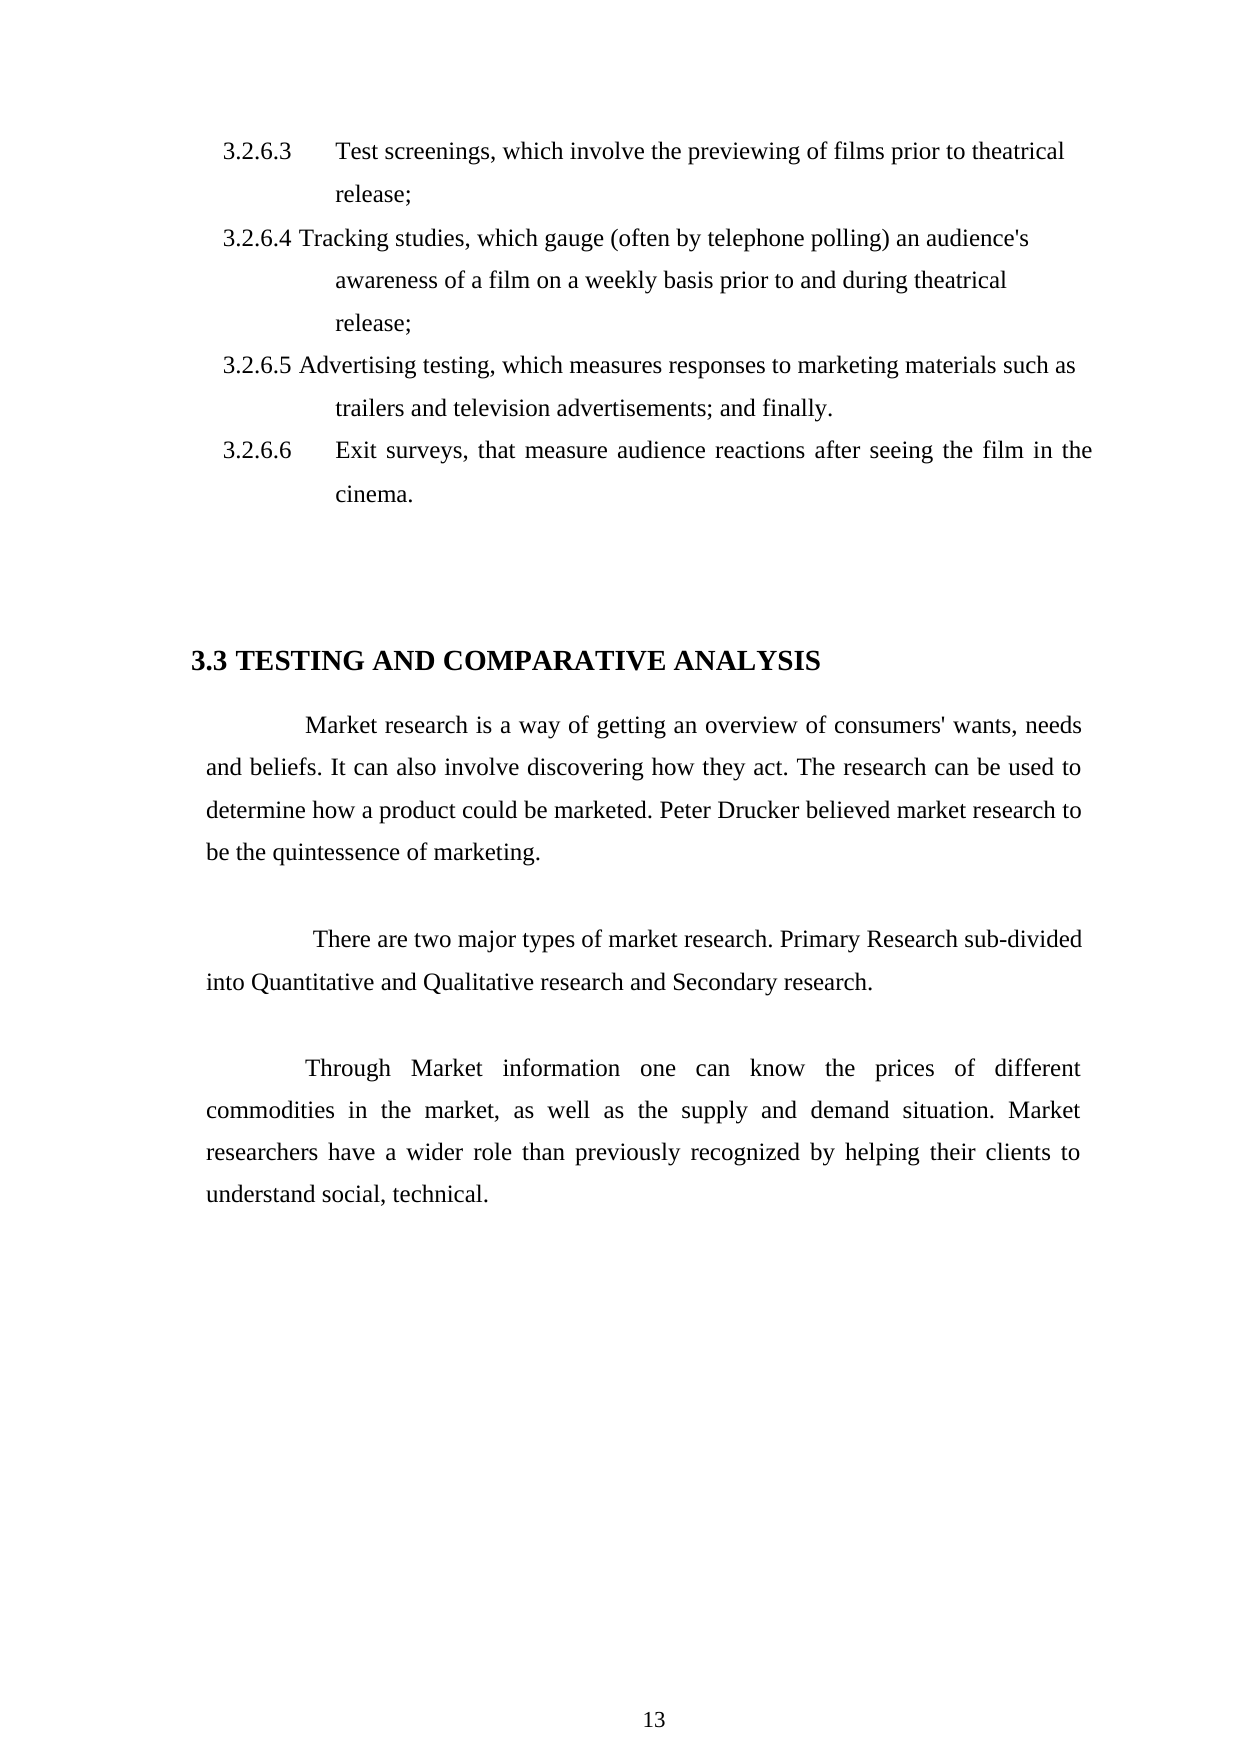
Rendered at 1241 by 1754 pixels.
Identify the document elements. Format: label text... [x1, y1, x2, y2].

text There are two major types of market research. Primary Research sub-divided [206, 924, 1082, 952]
text 3.2.6.3 Test screenings, which involve the previewing of films prior to theatrical release; [223, 136, 1094, 208]
text 3.2.6.5 Advertising testing, which measures responses to marketing materials such as trailers and television advertisements; and finally. [223, 350, 1094, 421]
text 3.2.6.6 Exit surveys, that measure audience reactions after seeing the film in the cinema. [223, 435, 1094, 507]
text Market research is a way of getting an overview of consumers' wants, needs and beliefs. It can also involve discovering how they act. The research can be used to determine how a product could be marketed. Peter Drucker believed market research to be the quintessence of marketing. [206, 710, 1083, 866]
text into Quantitative and Qualitative research and Secondary research. [206, 967, 1094, 996]
text 3.2.6.4 Tracking studies, which gauge (often by telephone polling) an audience's awareness of a film on a weekly basis prior to and during theatrical release; [223, 223, 1082, 336]
text Through Market information one can know the prices of different commodities in the market, as well as the supply and demand situation. Market researchers have a wider role than previously recognized by helping their clients to understand social, technical. [206, 1053, 1081, 1208]
subtitle 3.3 TESTING AND COMPARATIVE ANALYSIS [191, 643, 1183, 676]
